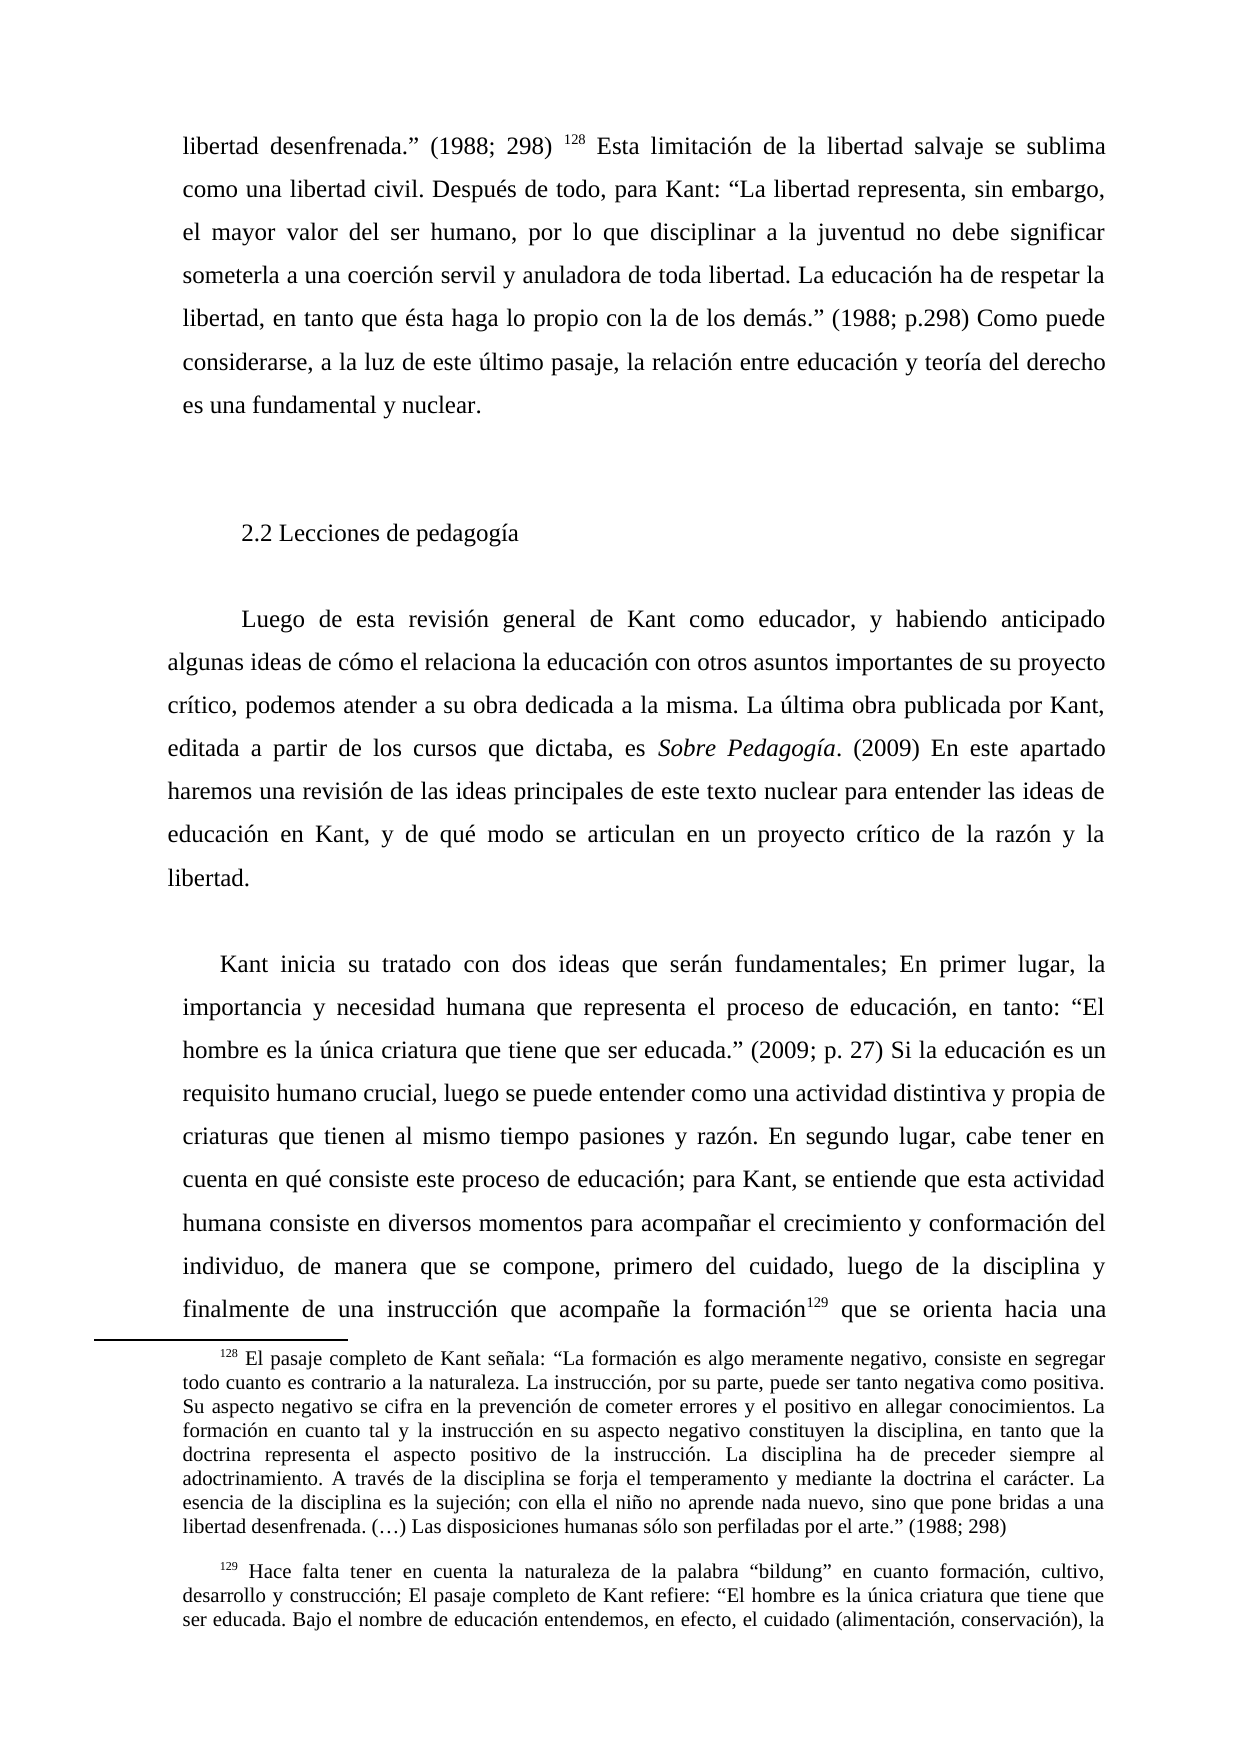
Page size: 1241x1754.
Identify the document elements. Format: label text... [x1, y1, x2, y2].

text Luego de esta revisión general de Kant como educador, y habiendo anticipado algunas ideas de cómo el relaciona la educación con otros asuntos importantes de su proyecto crítico, podemos atender a su obra dedicada a la misma. La última obra publicada por Kant, editada a partir de los cursos que dictaba, es Sobre Pedagogía. (2009) En este apartado haremos una revisión de las ideas principales de este texto nuclear para entender las ideas de educación en Kant, y de qué modo se articulan en un proyecto crítico de la razón y la libertad. [167, 799, 1106, 891]
text Luego de esta revisión general de Kant como educador, y habiendo anticipado algunas ideas de cómo el relaciona la educación con otros asuntos importantes de su proyecto crítico, podemos atender a su obra dedicada a la misma. La última obra publicada por Kant, editada a partir de los cursos que dictaba, es Sobre Pedagogía. (2009) En este apartado haremos una revisión de las ideas principales de este texto nuclear para entender las ideas de educación en Kant, y de qué modo se articulan en un proyecto crítico de la razón y la libertad. [167, 604, 1106, 798]
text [182, 1231, 1106, 1323]
text En rechazo a la guerra y violencia, Kant reclama que el estado debe promover la evolución, y no la revolución. Estas ideas conjugan el proyecto crítico, las ideas morales, jurídicas y políticas, con su filosofía de la historia. Por último, cabe tener en cuenta lo referido en las Lecciones de ética (1988), en donde Kant aclara que: “¿A qué exigencias ha de responder entonces la formación del hombre, a las de la naturaleza o a las de la sociedad civil? Ambas cosas han de ser tenidas en cuenta por la educación, regla primordial en la formación del hombre civilizado.” (1988; p.297) Para Kant la educación forma lo humano mediante un proceso complejo que implica, como adaptación a lo civil, el fomento de la disciplina con las que: “el niño no aprende nada nuevo, sino que pone bridas a una libertad desenfrenada.” (1988; 298) Esta limitación de la libertad salvaje se sublima como una libertad civil. Después de todo, para Kant: “La libertad representa, sin embargo, el mayor valor del ser humano, por lo que disciplinar a la juventud no debe significar someterla a una coerción servil y anuladora de toda libertad. La educación ha de respetar la libertad, en tanto que ésta haga lo propio con la de los demás.” (1988; p.298) Como puede considerarse, a la luz de este último pasaje, la relación entre educación y teoría del derecho es una fundamental y nuclear. [182, 131, 1106, 418]
text 2.2 Lecciones de pedagogía [241, 518, 1106, 546]
